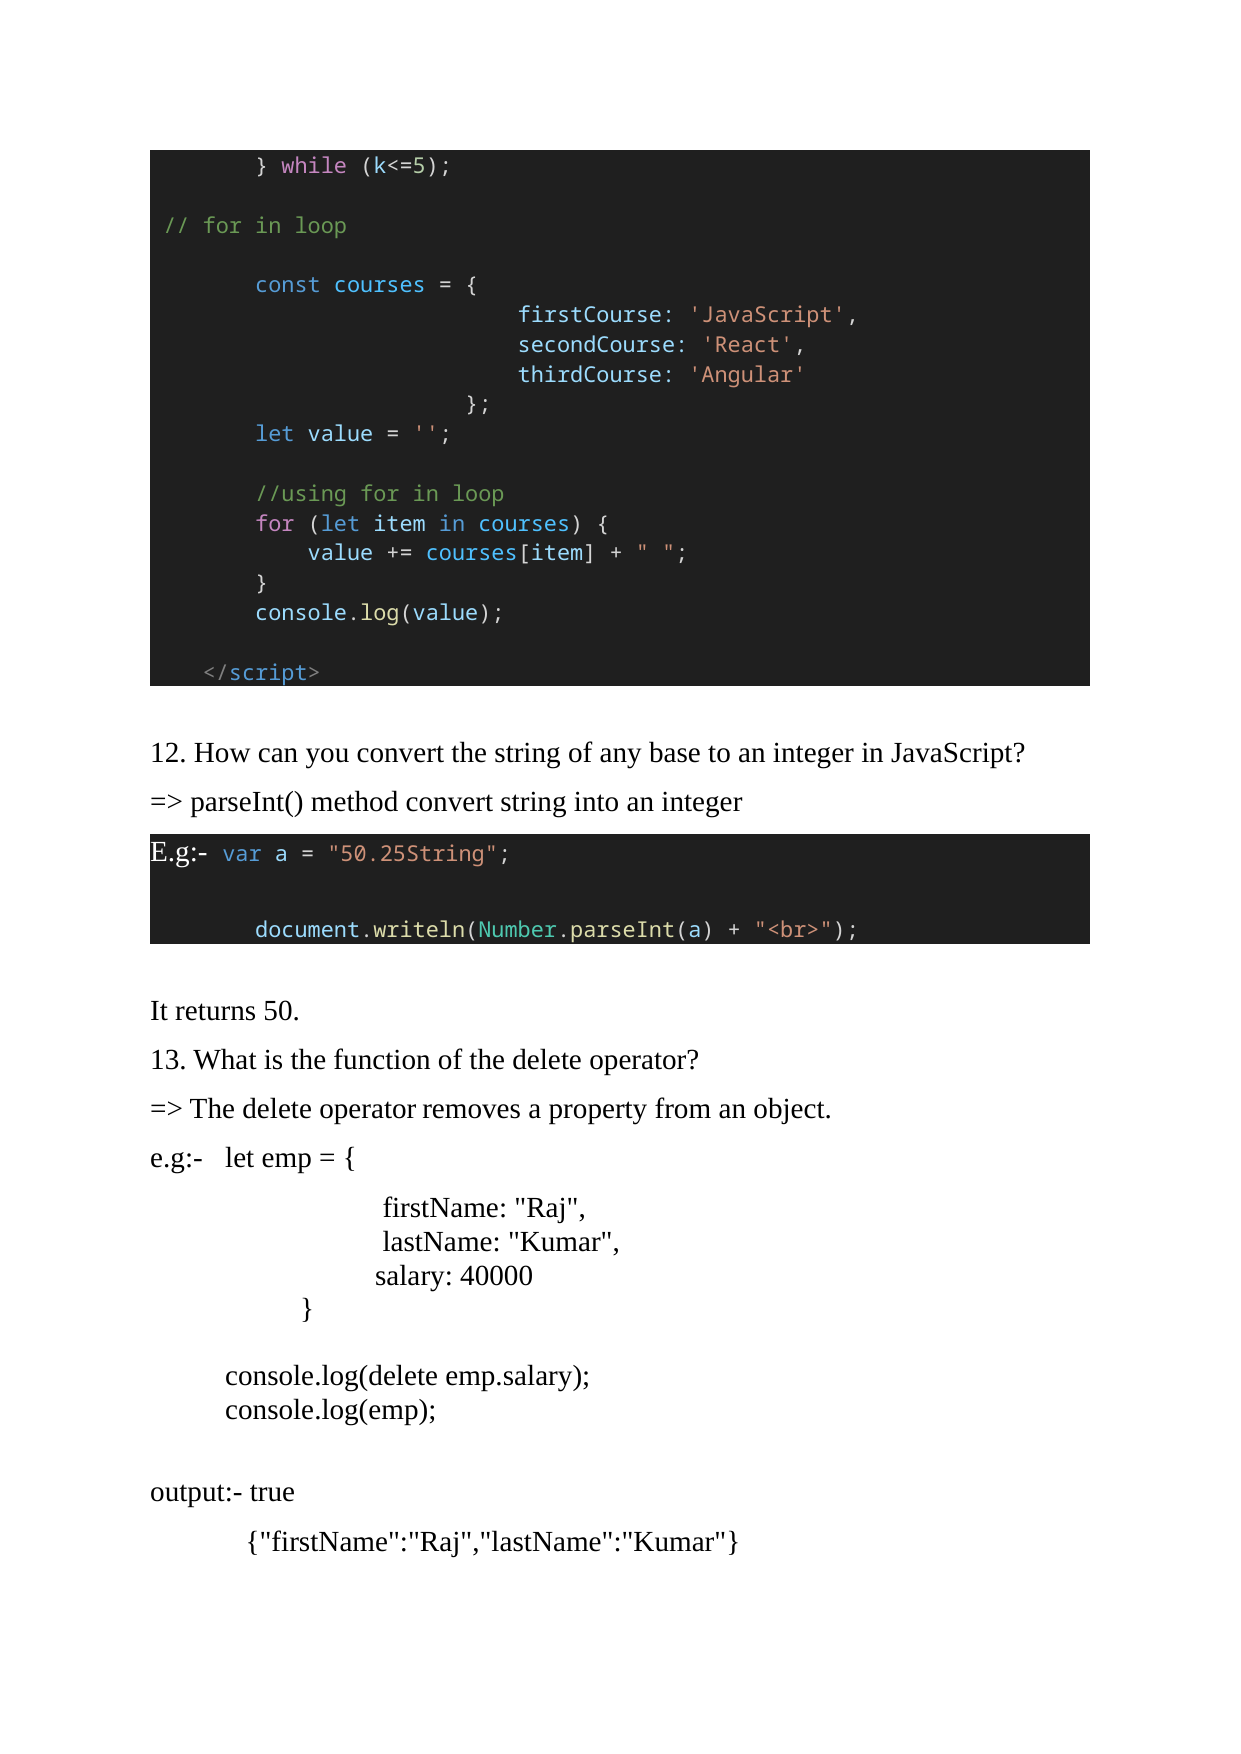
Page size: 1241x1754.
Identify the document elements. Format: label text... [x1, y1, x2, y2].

text E.g:- var a = "50.25String"; [150, 834, 1090, 867]
text } while (k<=5); [150, 150, 1090, 180]
text salary: 40000 [150, 1258, 1090, 1291]
text output:- true [150, 1474, 1090, 1508]
text for (let item in courses) { [150, 507, 1090, 537]
text } [300, 1291, 1090, 1325]
text console.log(emp); [150, 1392, 1090, 1425]
text // for in loop [150, 209, 1090, 239]
text const courses = { [150, 269, 1090, 299]
text console.log(value); [150, 597, 1090, 627]
text //using for in loop [150, 478, 1090, 507]
text lastName: "Kumar", [150, 1224, 1090, 1258]
text e.g:- let emp = { [150, 1140, 1090, 1174]
text firstName: "Raj", [150, 1191, 1090, 1224]
text {"firstName":"Raj","lastName":"Kumar"} [150, 1524, 1090, 1557]
text let value = ''; [150, 418, 1090, 448]
text } [150, 567, 1090, 597]
text 12. How can you convert the string of any base to an integer in JavaScript? [150, 735, 1090, 769]
text </script> [150, 656, 1090, 686]
text => parseInt() method convert string into an integer [150, 784, 1090, 818]
text value += courses[item] + " "; [150, 537, 1090, 567]
text }; [150, 388, 1090, 418]
text It returns 50. [150, 993, 1090, 1026]
text console.log(delete emp.salary); [150, 1358, 1090, 1392]
text firstCourse: 'JavaScript', [150, 299, 1090, 329]
text secondCourse: 'React', [150, 329, 1090, 358]
text thirdCourse: 'Angular' [150, 358, 1090, 388]
text 13. What is the function of the delete operator? [150, 1042, 1090, 1076]
text document.writeln(Number.parseInt(a) + "<br>"); [150, 914, 1090, 944]
text => The delete operator removes a property from an object. [150, 1091, 1090, 1125]
